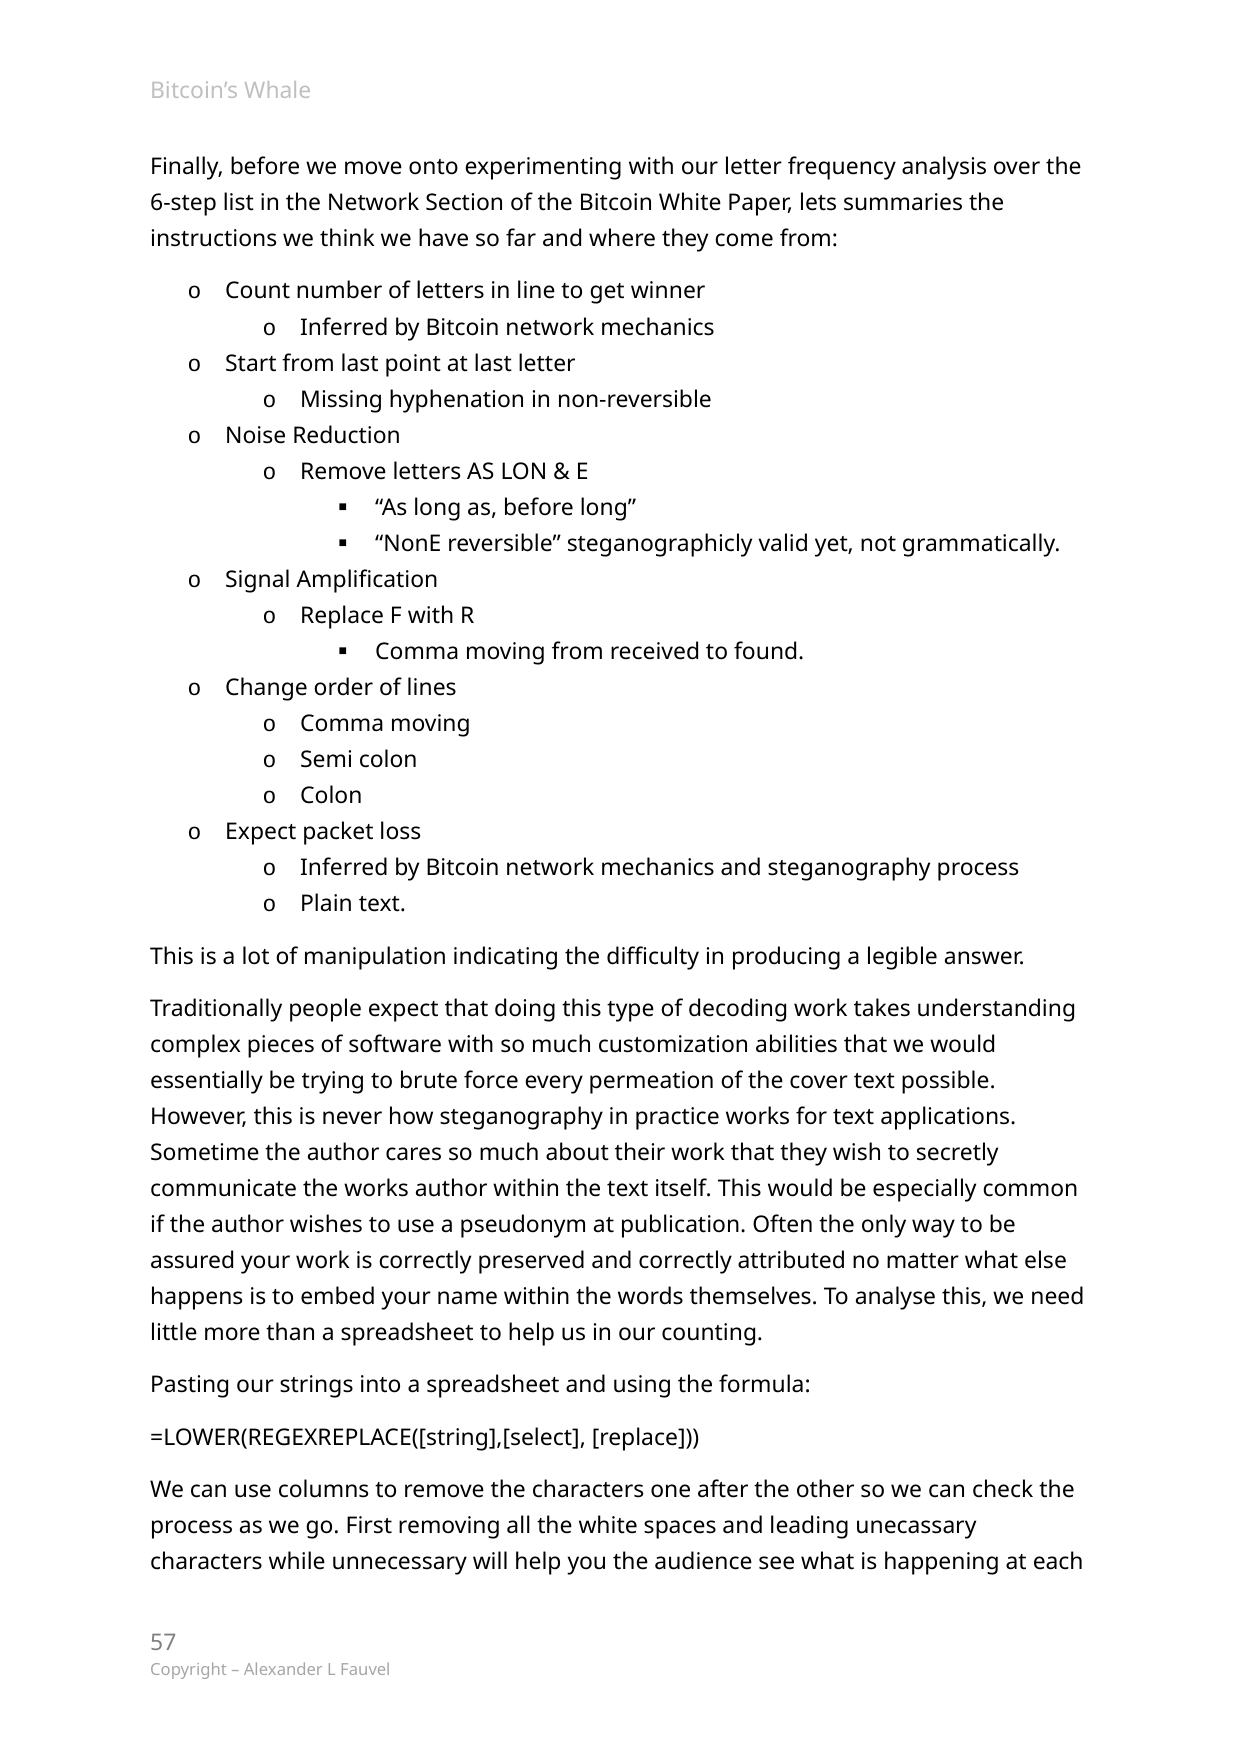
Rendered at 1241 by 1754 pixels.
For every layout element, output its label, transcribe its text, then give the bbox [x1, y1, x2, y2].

list Inferred by Bitcoin network mechanics [262, 311, 1090, 342]
list Count number of letters in line to get winner [187, 274, 1090, 306]
list Change order of lines [187, 671, 1090, 702]
list “NonE reversible” steganographicly valid yet, not grammatically. [337, 527, 1090, 558]
text Traditionally people expect that doing this type of decoding work takes understanding complex pieces of software with so much customization abilities that we would essentially be trying to brute force every permeation of the cover text possible. However, this is never how steganography in practice works for text applications. Sometime the author cares so much about their work that they wish to secretly communicate the works author within the text itself. This would be especially common if the author wishes to use a pseudonym at publication. Often the only way to be assured your work is correctly preserved and correctly attributed no matter what else happens is to embed your name within the words themselves. To analyse this, we need little more than a spreadsheet to help us in our counting. [150, 992, 1090, 1347]
list “As long as, before long” [337, 491, 1090, 522]
list Semi colon [262, 743, 1090, 774]
list Inferred by Bitcoin network mechanics and steganography process [262, 851, 1090, 882]
list Missing hyphenation in non-reversible [262, 383, 1090, 414]
list Replace F with R [262, 599, 1090, 630]
list Remove letters AS LON & E [262, 455, 1090, 486]
text Pasting our strings into a spreadsheet and using the formula: [150, 1368, 1090, 1399]
list Comma moving from received to found. [337, 635, 1090, 666]
list Noise Reduction [187, 419, 1090, 450]
list Colon [262, 779, 1090, 810]
list Signal Amplification [187, 563, 1090, 594]
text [150, 1473, 1090, 1577]
list Start from last point at last letter [187, 347, 1090, 378]
text Finally, before we move onto experimenting with our letter frequency analysis over the 6-step list in the Network Section of the Bitcoin White Paper, lets summaries the instructions we think we have so far and where they come from: [150, 150, 1090, 253]
list Expect packet loss [187, 815, 1090, 846]
text =LOWER(REGEXREPLACE([string],[select], [replace])) [150, 1421, 1090, 1452]
list Plain text. [262, 887, 1090, 918]
text This is a lot of manipulation indicating the difficulty in producing a legible answer. [150, 939, 1090, 971]
list Comma moving [262, 707, 1090, 738]
